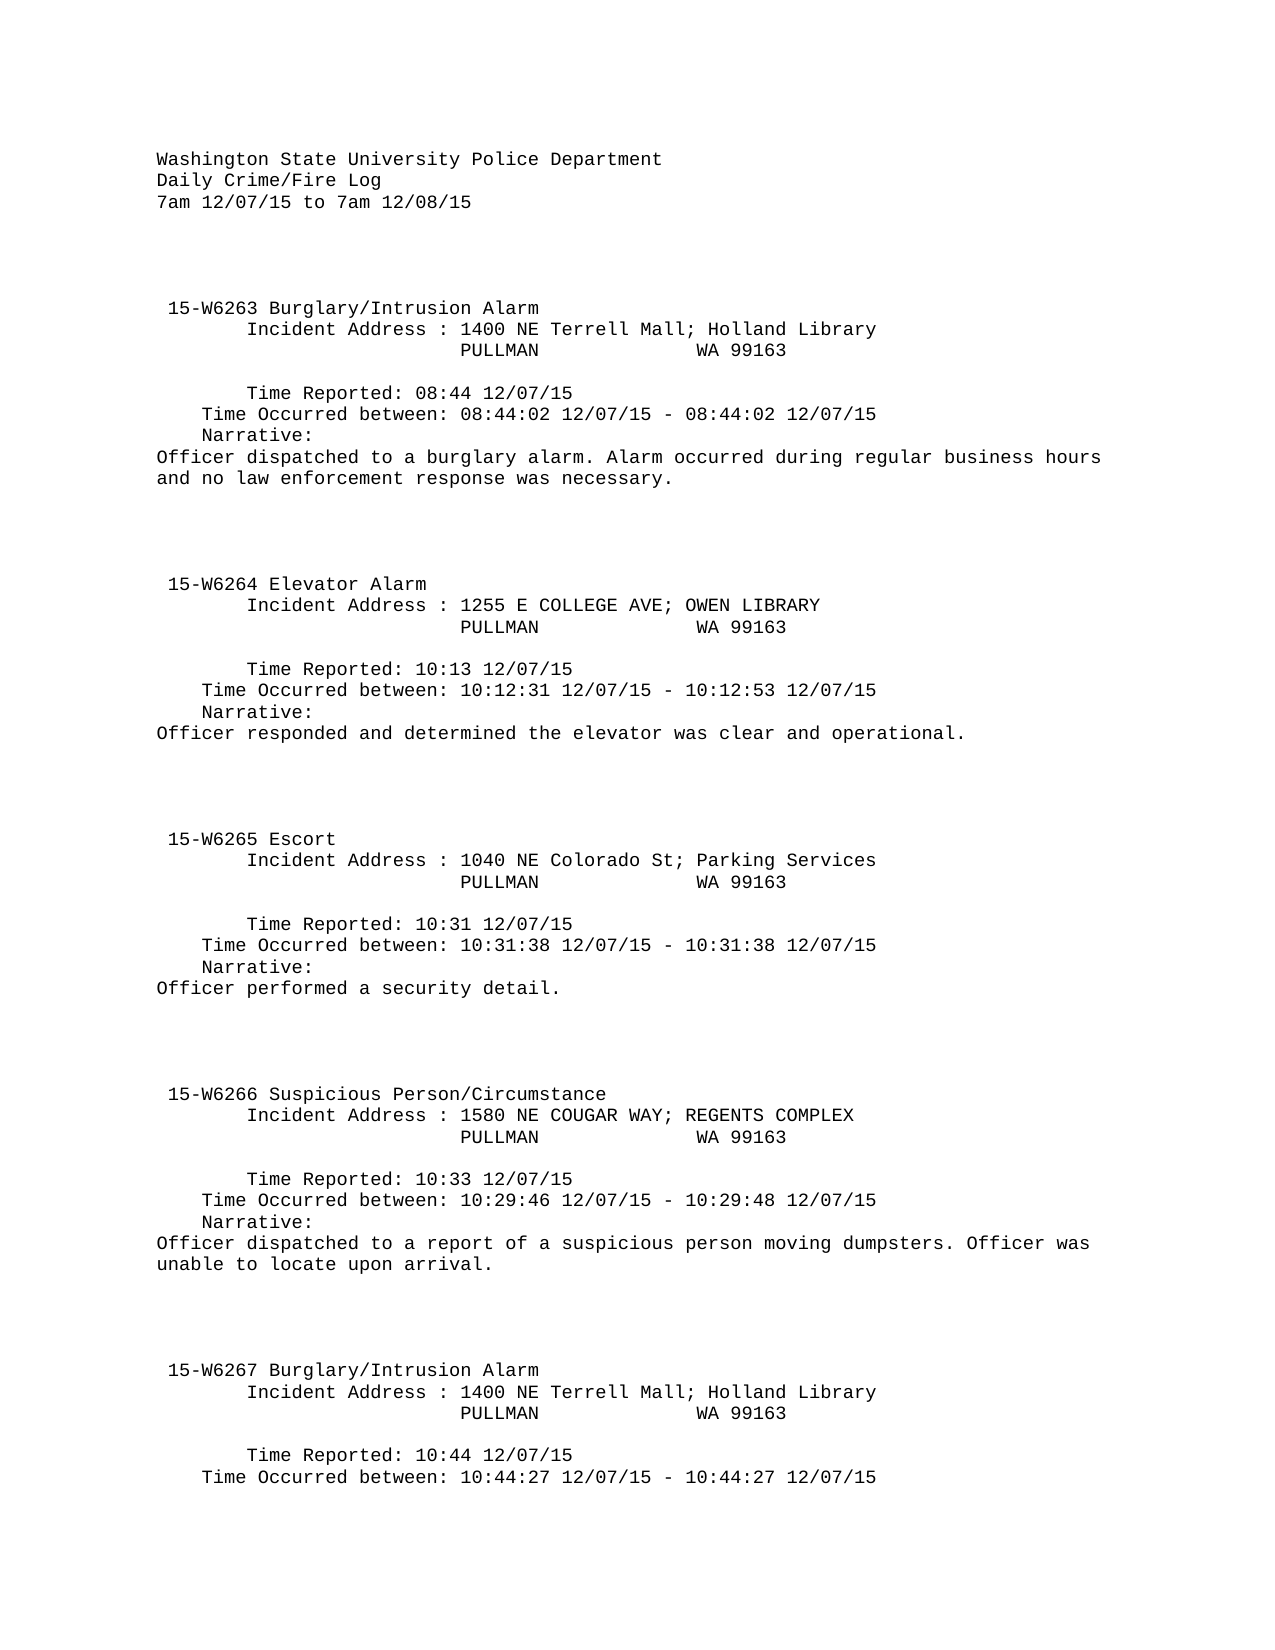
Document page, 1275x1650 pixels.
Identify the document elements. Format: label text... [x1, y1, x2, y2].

text Narrative: [156, 957, 1118, 979]
text Time Occurred between: 10:31:38 12/07/15 - 10:31:38 12/07/15 [156, 936, 1118, 957]
text 15-W6265 Escort [156, 830, 1118, 851]
text Narrative: [156, 702, 1118, 724]
text Time Reported: 08:44 12/07/15 [156, 384, 1118, 405]
text Time Reported: 10:33 12/07/15 [156, 1170, 1118, 1191]
text PULLMAN WA 99163 [156, 1127, 1118, 1149]
text PULLMAN WA 99163 [156, 872, 1118, 894]
text PULLMAN WA 99163 [156, 617, 1118, 639]
text Incident Address : 1255 E COLLEGE AVE; OWEN LIBRARY [156, 596, 1118, 617]
text Time Occurred between: 10:29:46 12/07/15 - 10:29:48 12/07/15 [156, 1191, 1118, 1212]
text Time Reported: 10:44 12/07/15 [156, 1446, 1118, 1467]
text Incident Address : 1040 NE Colorado St; Parking Services [156, 851, 1118, 872]
text Time Occurred between: 10:12:31 12/07/15 - 10:12:53 12/07/15 [156, 681, 1118, 702]
text Officer responded and determined the elevator was clear and operational. [156, 724, 1118, 745]
text Washington State University Police Department [156, 150, 1118, 171]
text Officer dispatched to a report of a suspicious person moving dumpsters. Officer was unable to locate upon arrival. [156, 1234, 1118, 1276]
text Incident Address : 1400 NE Terrell Mall; Holland Library [156, 320, 1118, 341]
text Time Occurred between: 10:44:27 12/07/15 - 10:44:27 12/07/15 [156, 1467, 1118, 1489]
text Officer performed a security detail. [156, 979, 1118, 1000]
text Time Occurred between: 08:44:02 12/07/15 - 08:44:02 12/07/15 [156, 405, 1118, 426]
text PULLMAN WA 99163 [156, 341, 1118, 362]
text 15-W6267 Burglary/Intrusion Alarm [156, 1361, 1118, 1382]
text PULLMAN WA 99163 [156, 1404, 1118, 1425]
text Officer dispatched to a burglary alarm. Alarm occurred during regular business hours and no law enforcement response was necessary. [156, 447, 1118, 490]
text 15-W6266 Suspicious Person/Circumstance [156, 1085, 1118, 1106]
text Daily Crime/Fire Log [156, 171, 1118, 192]
text Narrative: [156, 426, 1118, 447]
text Time Reported: 10:31 12/07/15 [156, 915, 1118, 936]
text Time Reported: 10:13 12/07/15 [156, 660, 1118, 681]
text 7am 12/07/15 to 7am 12/08/15 [156, 192, 1118, 214]
text 15-W6264 Elevator Alarm [156, 575, 1118, 596]
text Incident Address : 1400 NE Terrell Mall; Holland Library [156, 1382, 1118, 1404]
text 15-W6263 Burglary/Intrusion Alarm [156, 299, 1118, 320]
text Incident Address : 1580 NE COUGAR WAY; REGENTS COMPLEX [156, 1106, 1118, 1127]
text Narrative: [156, 1212, 1118, 1234]
